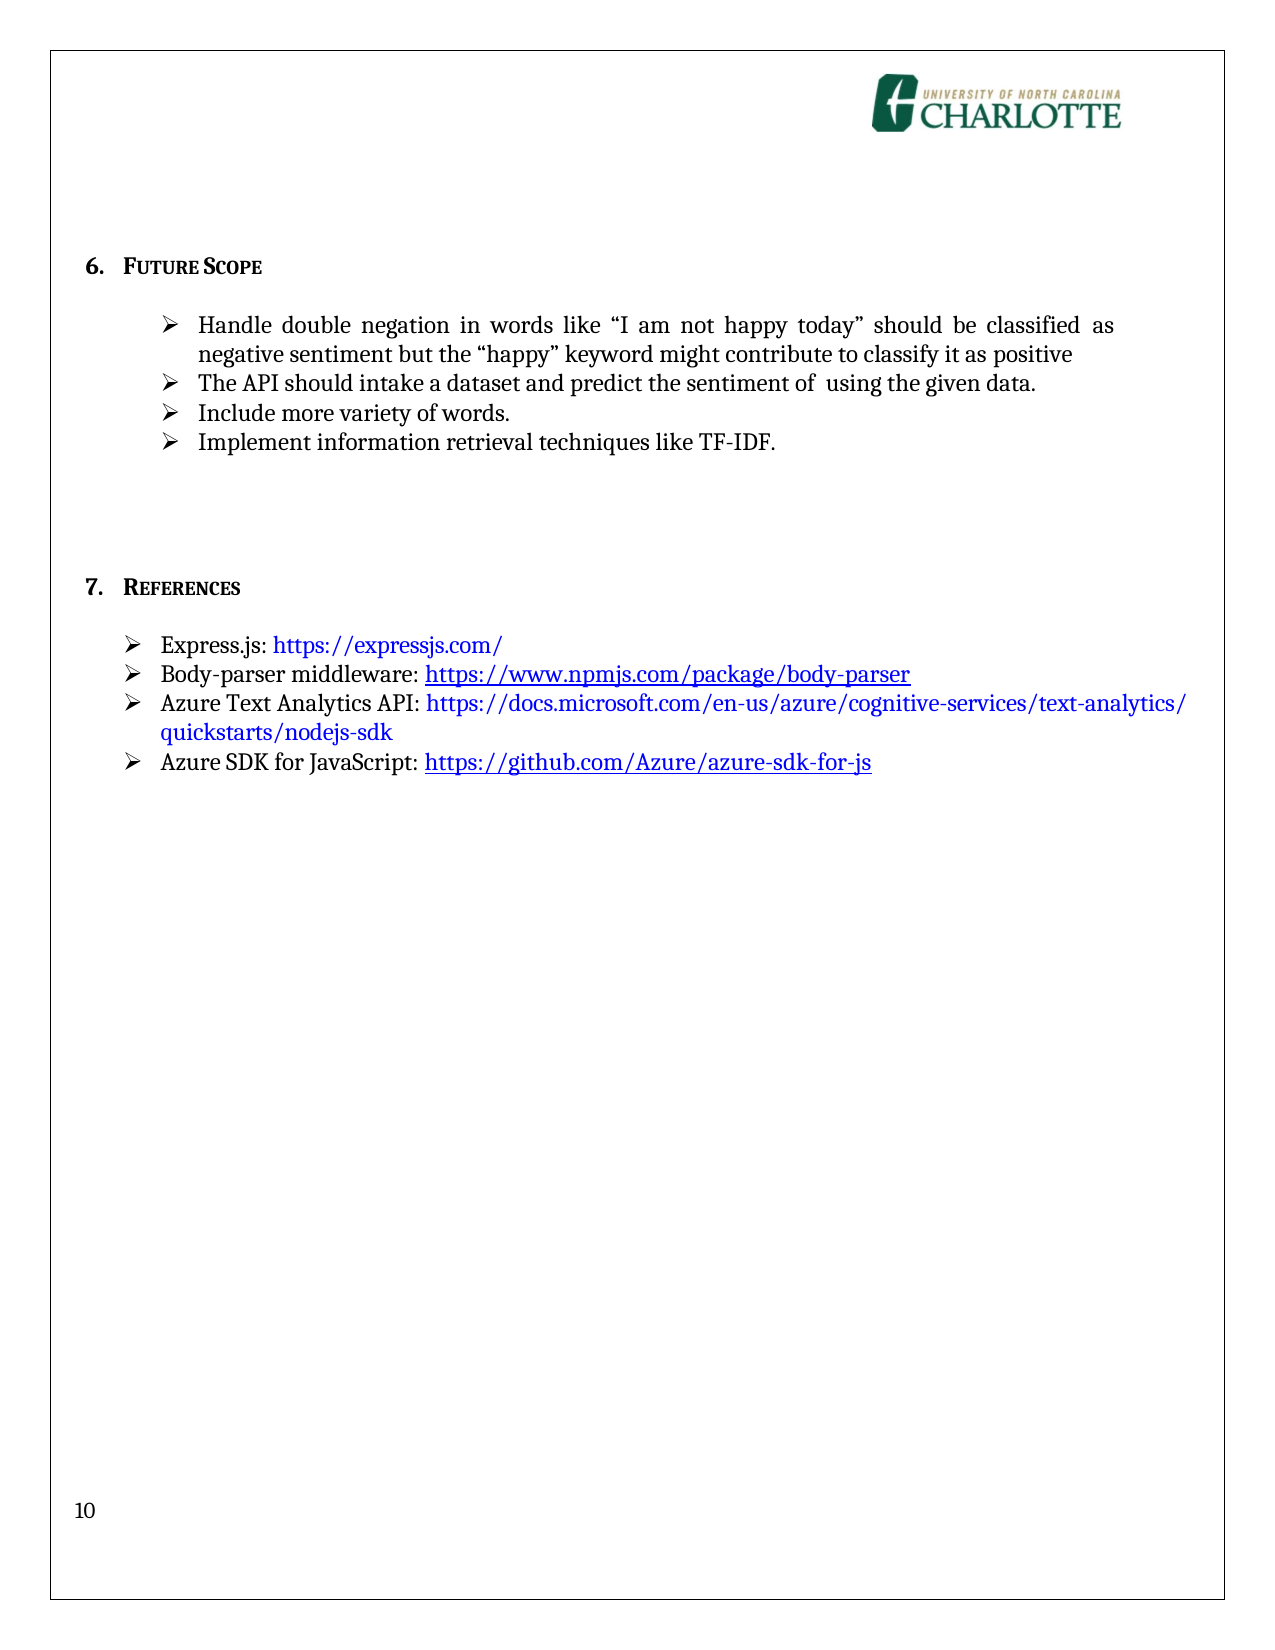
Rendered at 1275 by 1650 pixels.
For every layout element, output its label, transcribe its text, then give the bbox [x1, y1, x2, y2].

picture [871, 73, 1124, 132]
list Implement information retrieval techniques like TF-IDF. [160, 427, 1200, 456]
list Azure SDK for JavaScript: https://github.com/Azure/azure-sdk-for-js [123, 746, 1200, 777]
list Express.js: https://expressjs.com/ [123, 631, 1200, 660]
list Body-parser middleware: https://www.npmjs.com/package/body-parser [123, 660, 1200, 689]
list Include more variety of words. [160, 398, 1200, 427]
list FUTURE SCOPE [85, 252, 1200, 281]
list The API should intake a dataset and predict the sentiment of using the given data. [160, 368, 1200, 398]
list REFERENCES [85, 573, 1200, 601]
list Azure Text Analytics API: https://docs.microsoft.com/en-us/azure/cognitive-services/text-analytics/quickstarts/nodejs-sdk [123, 689, 1200, 746]
list Handle double negation in words like “I am not happy today” should be classified as negative sentiment but the “happy” keyword might contribute to classify it as positive [160, 311, 1114, 368]
